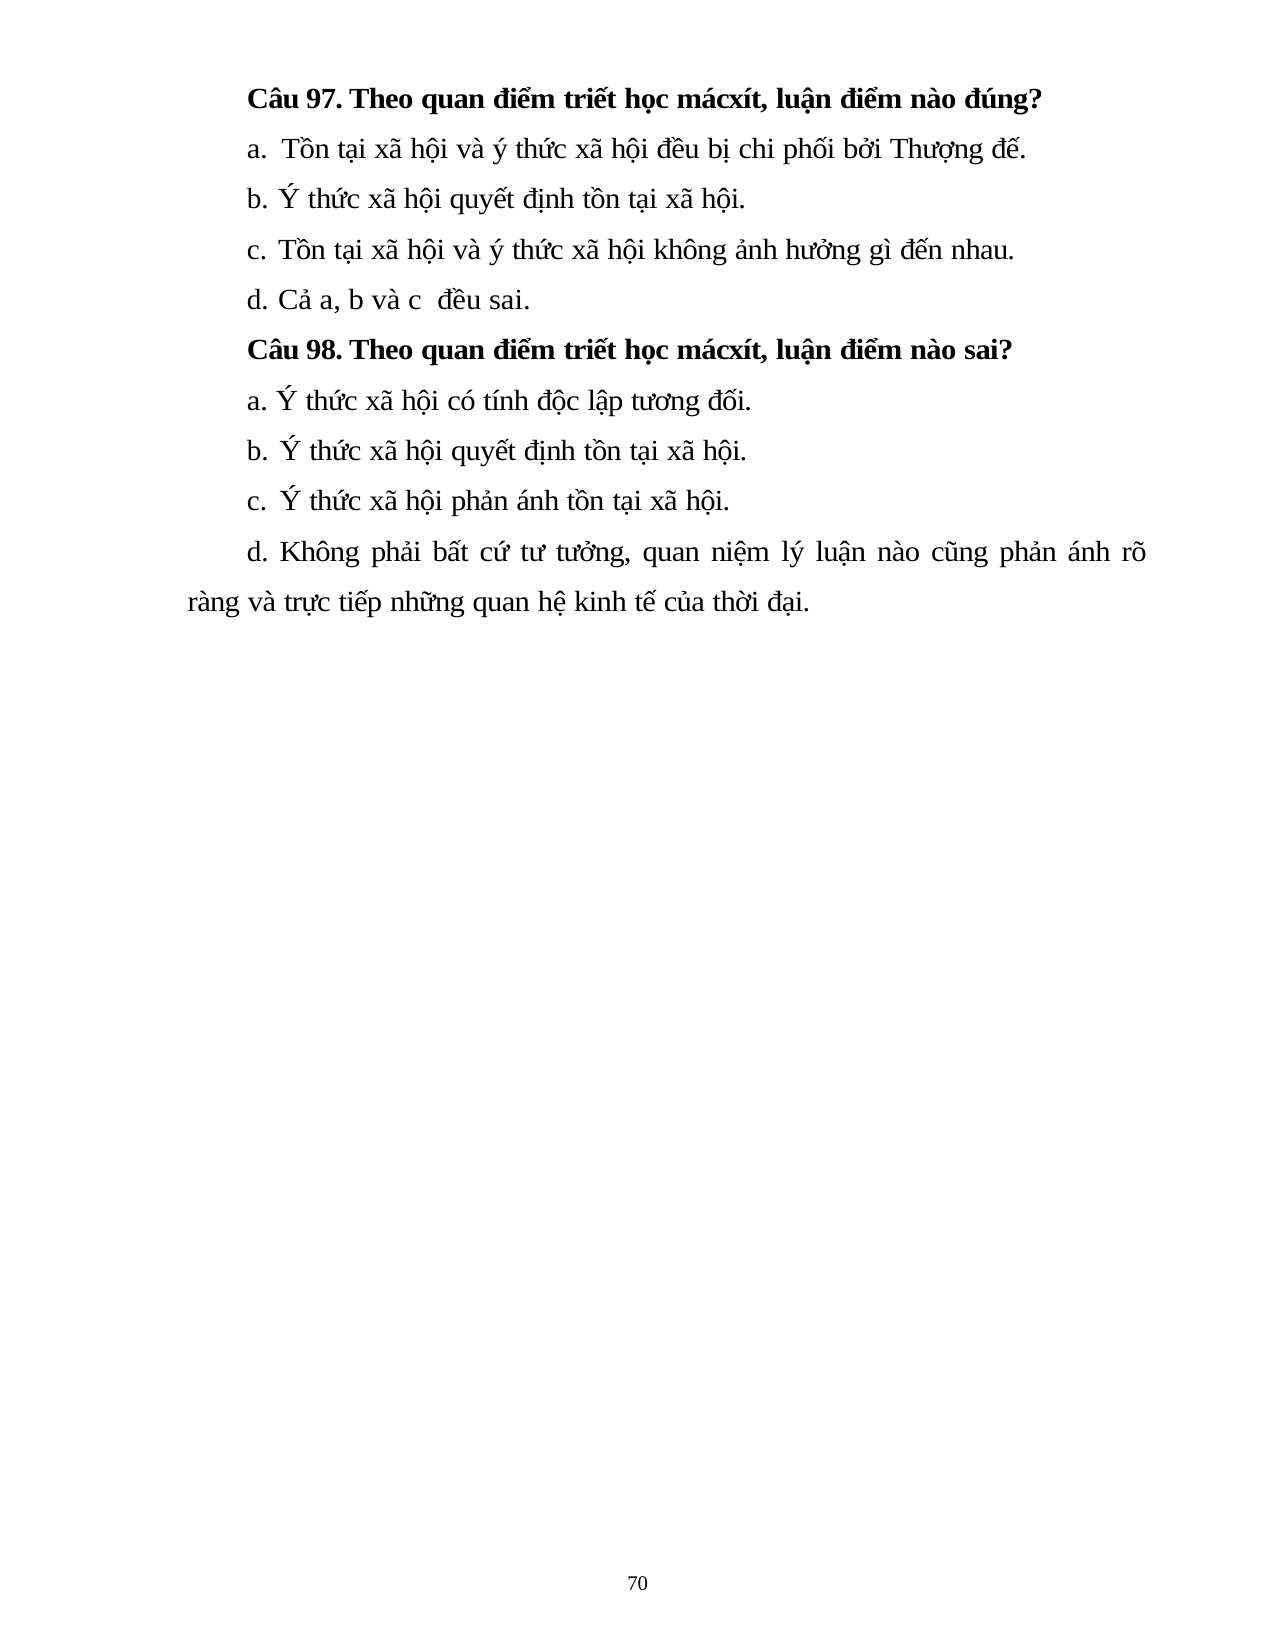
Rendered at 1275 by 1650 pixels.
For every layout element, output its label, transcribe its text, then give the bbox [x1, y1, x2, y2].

list a. Ý thức xã hội có tính độc lập tương đối. [247, 383, 1147, 416]
list Ý thức xã hội quyết định tồn tại xã hội. [247, 182, 1147, 215]
list Không phải bất cứ tư tưởng, quan niệm lý luận nào cũng phản ánh rõ ràng và trực tiếp những quan hệ kinh tế của thời đại. [187, 534, 1147, 618]
list Tồn tại xã hội và ý thức xã hội không ảnh hưởng gì đến nhau. [247, 232, 1147, 265]
subtitle Câu 97. Theo quan điểm triết học mácxít, luận điểm nào đúng? [187, 81, 1147, 114]
subtitle Câu 98. Theo quan điểm triết học mácxít, luận điểm nào sai? [187, 332, 1147, 366]
list Cả a, b và c đều sai. [187, 282, 1147, 316]
list Ý thức xã hội phản ánh tồn tại xã hội. [247, 483, 1147, 517]
list Ý thức xã hội quyết định tồn tại xã hội. [247, 433, 1147, 467]
list a. Tồn tại xã hội và ý thức xã hội đều bị chi phối bởi Thượng đế. [247, 131, 1147, 165]
